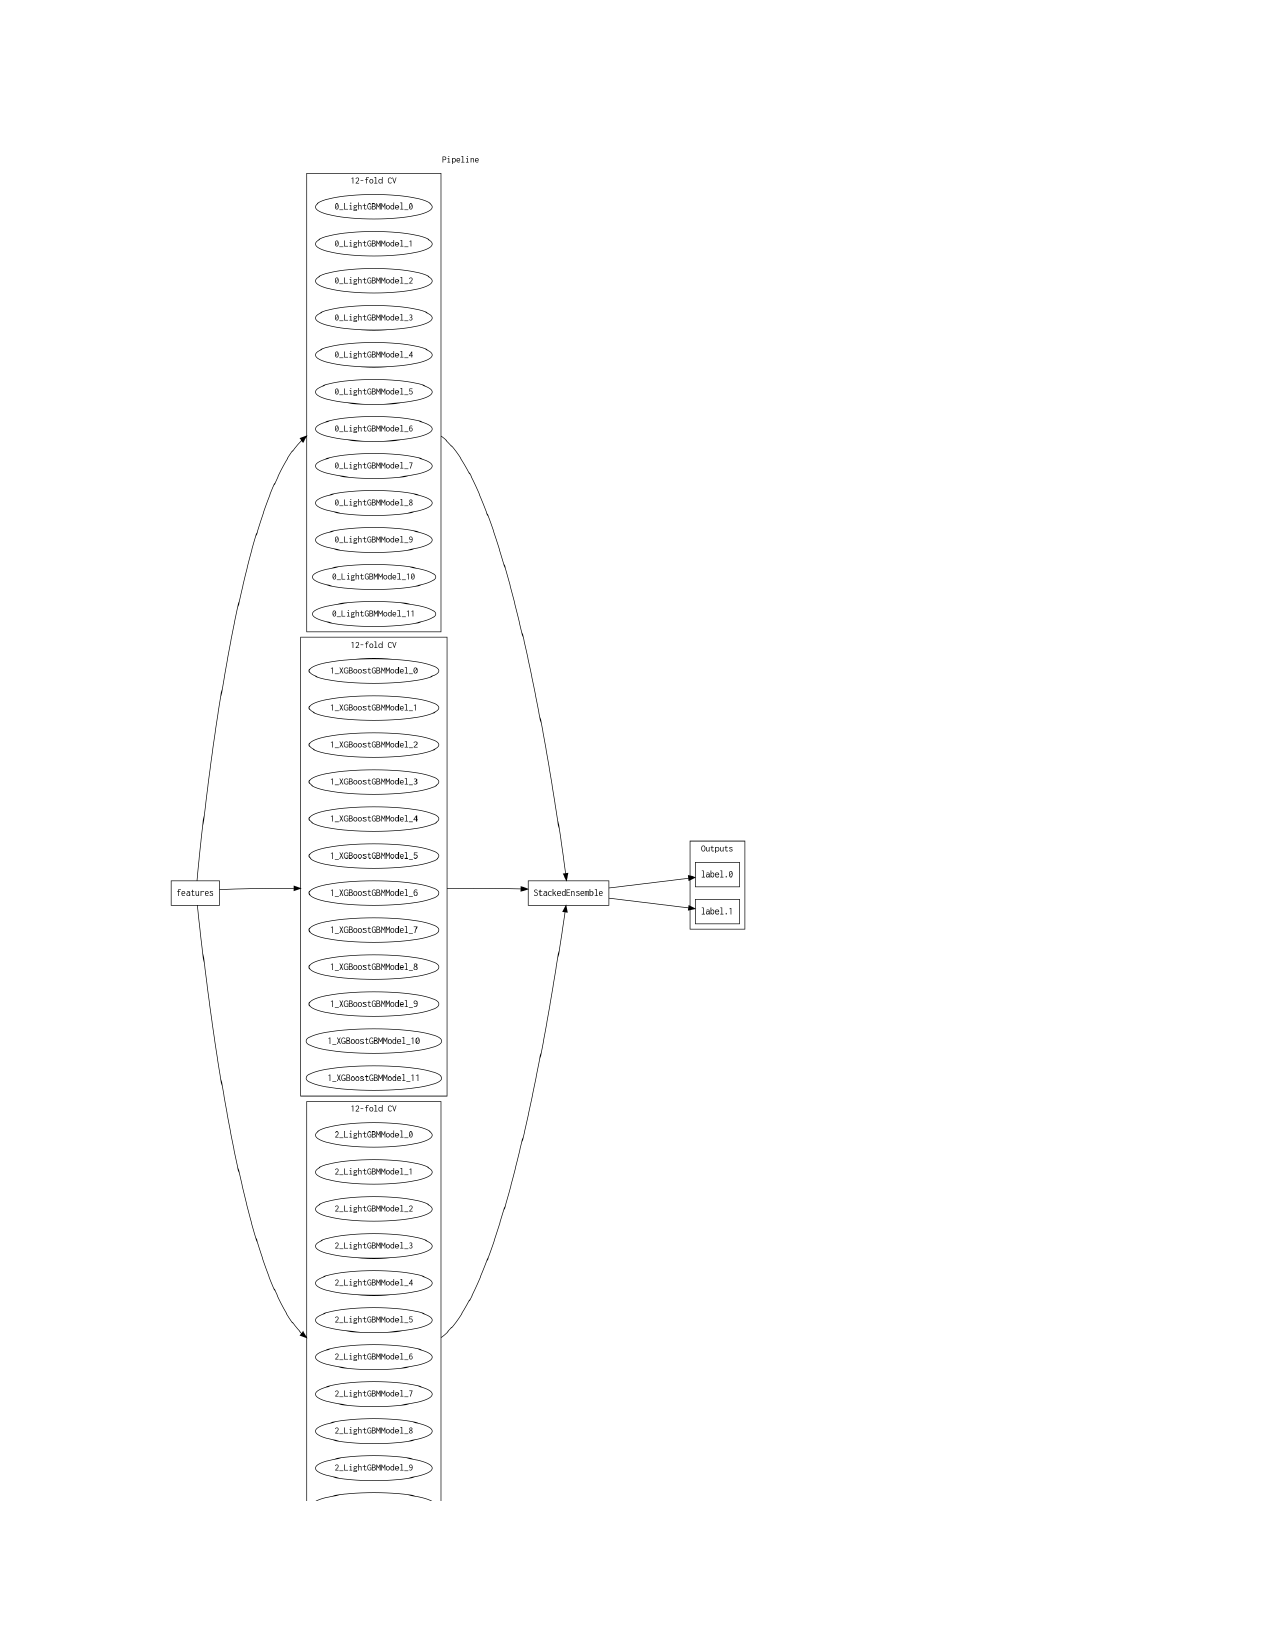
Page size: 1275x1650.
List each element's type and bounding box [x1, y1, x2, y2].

picture [168, 150, 753, 1501]
